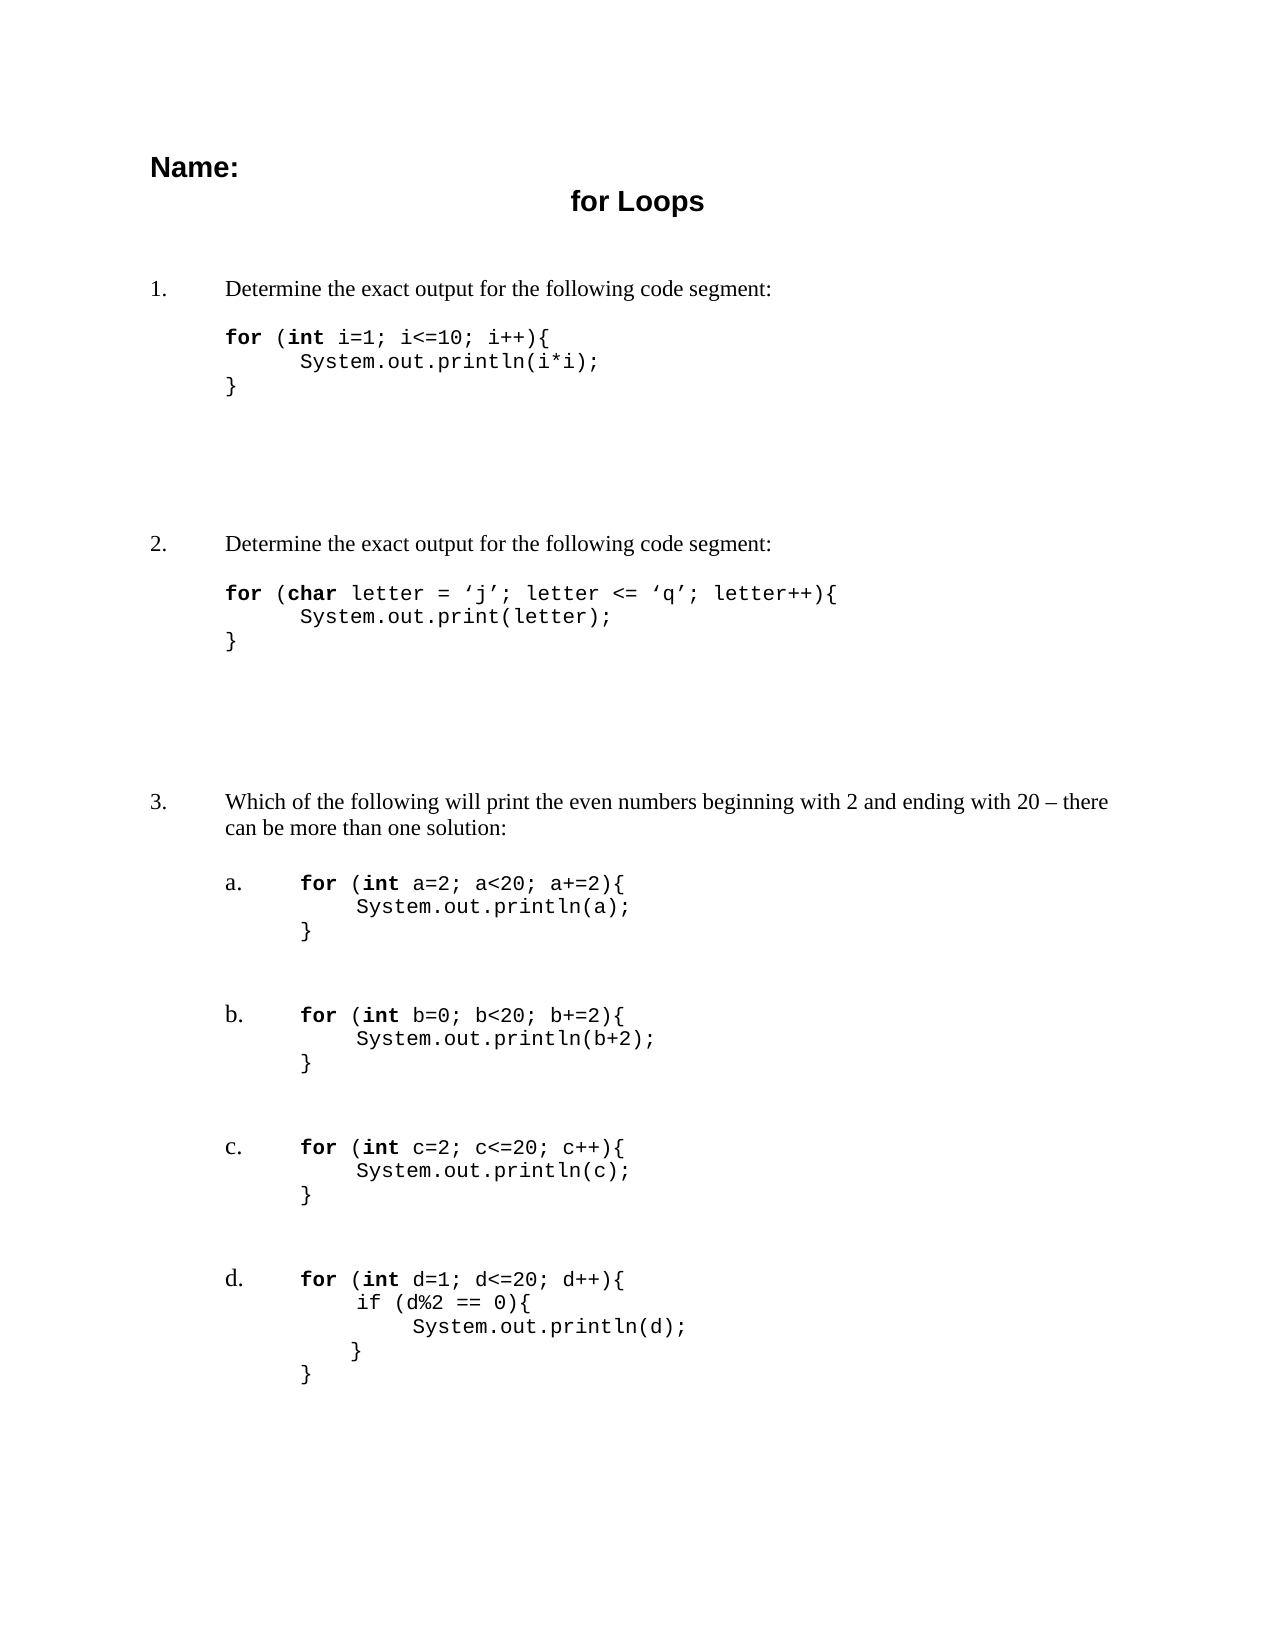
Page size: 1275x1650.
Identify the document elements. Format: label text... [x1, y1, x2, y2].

text 2. Determine the exact output for the following code segment: [150, 530, 1125, 556]
text System.out.println(b+2); [356, 1028, 1125, 1052]
text System.out.println(a); [356, 896, 1125, 920]
text 1. Determine the exact output for the following code segment: [150, 274, 1125, 301]
text if (d%2 == 0){ [356, 1292, 1125, 1316]
text 3. Which of the following will print the even numbers beginning with 2 and ending with 20 – there can be more than one solution: [150, 788, 1125, 841]
text System.out.println(c); [356, 1160, 1125, 1184]
text } [150, 1363, 1125, 1387]
subtitle for Loops [150, 183, 1125, 217]
text } [150, 1052, 1125, 1076]
text System.out.print(letter); [150, 606, 1125, 630]
list for (int d=1; d<=20; d++){ [225, 1263, 1125, 1292]
list for (int b=0; b<20; b+=2){ [225, 999, 1125, 1028]
text for (int i=1; i<=10; i++){ [150, 327, 1125, 351]
text } [150, 1184, 1125, 1208]
text } [150, 1340, 1125, 1363]
list for (int c=2; c<=20; c++){ [225, 1131, 1125, 1160]
text } [150, 630, 1125, 654]
text } [150, 920, 1125, 944]
list for (int a=2; a<20; a+=2){ [225, 867, 1125, 896]
text System.out.println(d); [375, 1316, 1125, 1340]
text Name: [150, 150, 1125, 183]
text System.out.println(i*i); [150, 351, 1125, 374]
text } [150, 374, 1125, 398]
text for (char letter = ‘j’; letter <= ‘q’; letter++){ [150, 583, 1125, 606]
